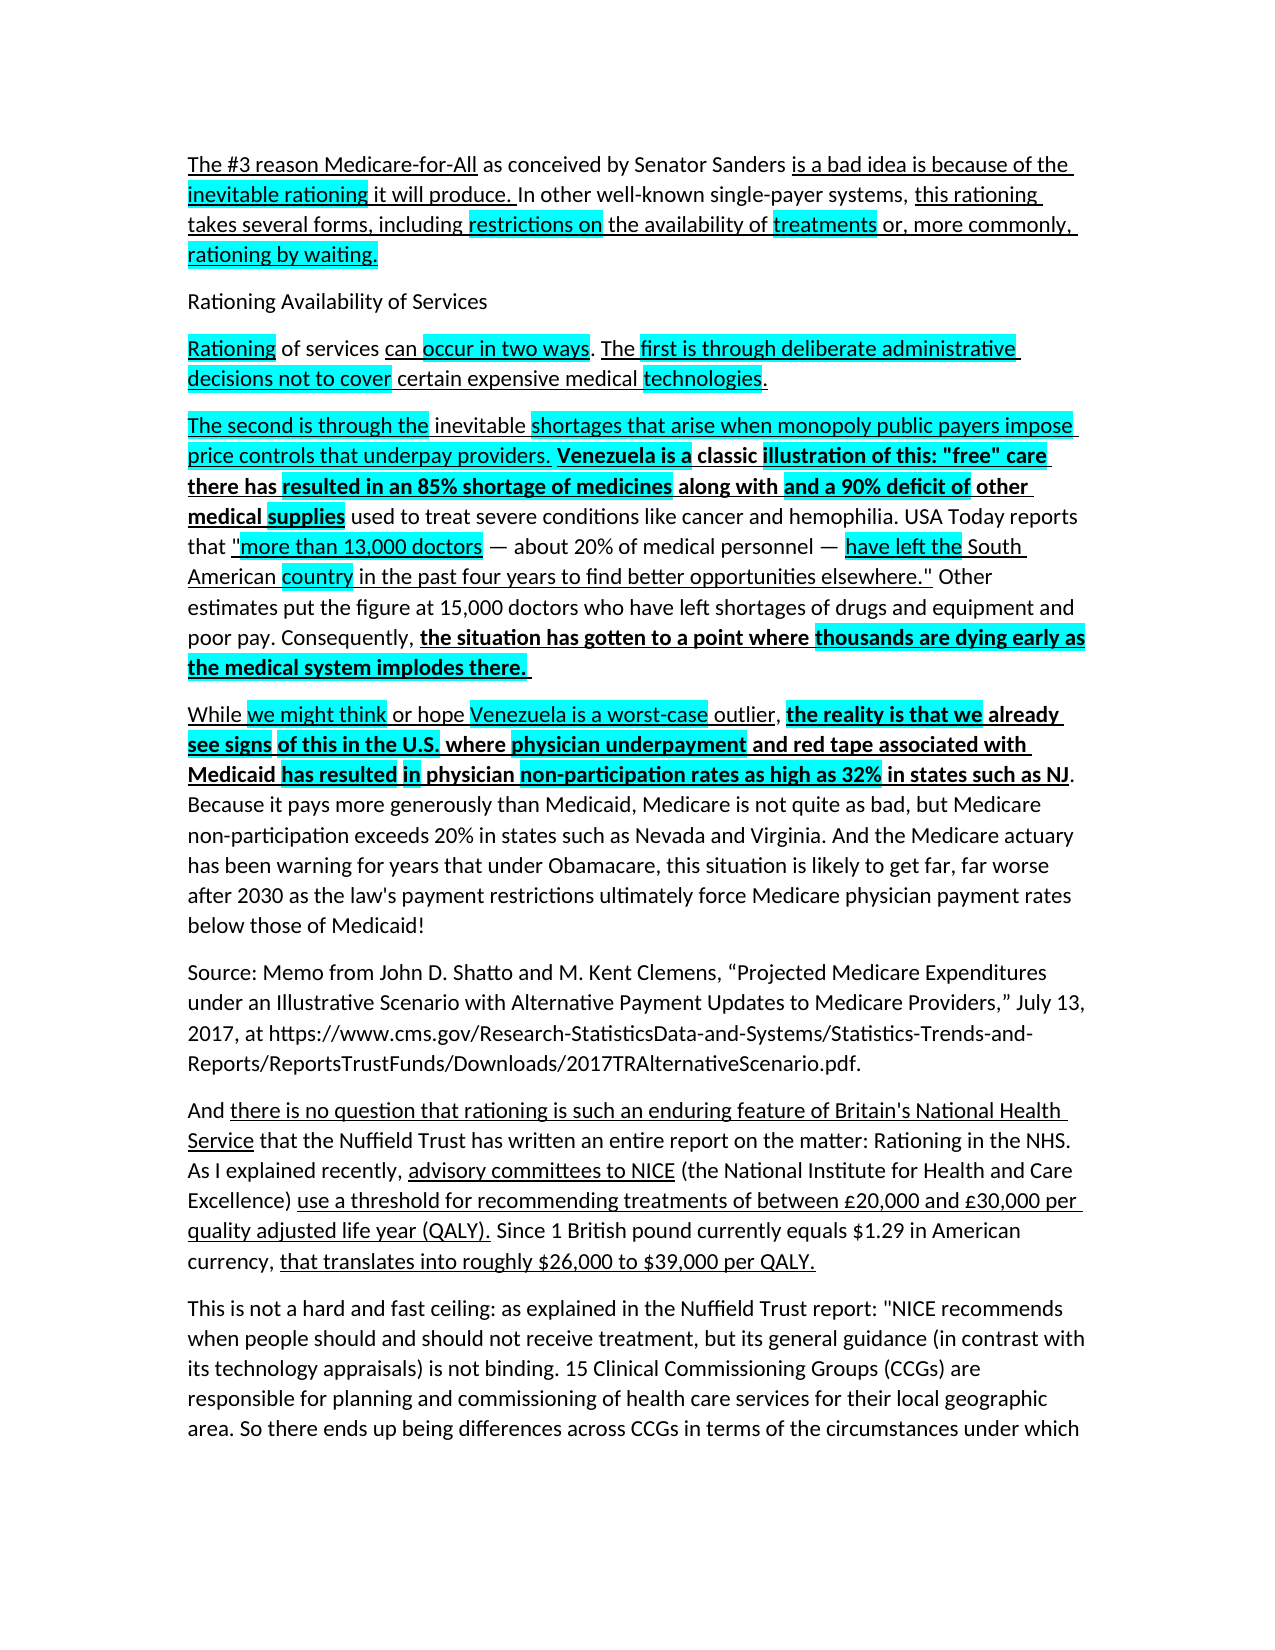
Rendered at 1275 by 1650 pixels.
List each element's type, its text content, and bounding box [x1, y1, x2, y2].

text While we might think or hope Venezuela is a worst-case outlier, the reality is that we already see signs of this in the U.S. where physician underpayment and red tape associated with Medicaid has resulted in physician non-participation rates as high as 32% in states such as NJ. Because it pays more generously than Medicaid, Medicare is not quite as bad, but Medicare non-participation exceeds 20% in states such as Nevada and Virginia. And the Medicare actuary has been warning for years that under Obamacare, this situation is likely to get far, far worse after 2030 as the law's payment restrictions ultimately force Medicare physician payment rates below those of Medicaid! [187, 700, 1087, 939]
text The #3 reason Medicare-for-All as conceived by Senator Sanders is a bad idea is because of the inevitable rationing it will produce. In other well-known single-payer systems, this rationing takes several forms, including restrictions on the availability of treatments or, more commonly, rationing by waiting. [187, 150, 1087, 269]
text Rationing Availability of Services [187, 287, 1087, 316]
text Source: Memo from John D. Shatto and M. Kent Clemens, “Projected Medicare Expenditures under an Illustrative Scenario with Alternative Payment Updates to Medicare Providers,” July 13, 2017, at https://www.cms.gov/Research-StatisticsData-and-Systems/Statistics-Trends-and-Reports/ReportsTrustFunds/Downloads/2017TRAlternativeScenario.pdf. [187, 958, 1087, 1077]
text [187, 1294, 1087, 1443]
text Rationing of services can occur in two ways. The first is through deliberate administrative decisions not to cover certain expensive medical technologies. [187, 334, 1087, 393]
text The second is through the inevitable shortages that arise when monopoly public payers impose price controls that underpay providers. Venezuela is a classic illustration of this: "free" care there has resulted in an 85% shortage of medicines along with and a 90% deficit of other medical supplies used to treat severe conditions like cancer and hemophilia. USA Today reports that "more than 13,000 doctors — about 20% of medical personnel — have left the South American country in the past four years to find better opportunities elsewhere." Other estimates put the figure at 15,000 doctors who have left shortages of drugs and equipment and poor pay. Consequently, the situation has gotten to a point where thousands are dying early as the medical system implodes there. [187, 411, 1087, 681]
text And there is no question that rationing is such an enduring feature of Britain's National Health Service that the Nuffield Trust has written an entire report on the matter: Rationing in the NHS. As I explained recently, advisory committees to NICE (the National Institute for Health and Care Excellence) use a threshold for recommending treatments of between £20,000 and £30,000 per quality adjusted life year (QALY). Since 1 British pound currently equals $1.29 in American currency, that translates into roughly $26,000 to $39,000 per QALY. [187, 1096, 1087, 1275]
